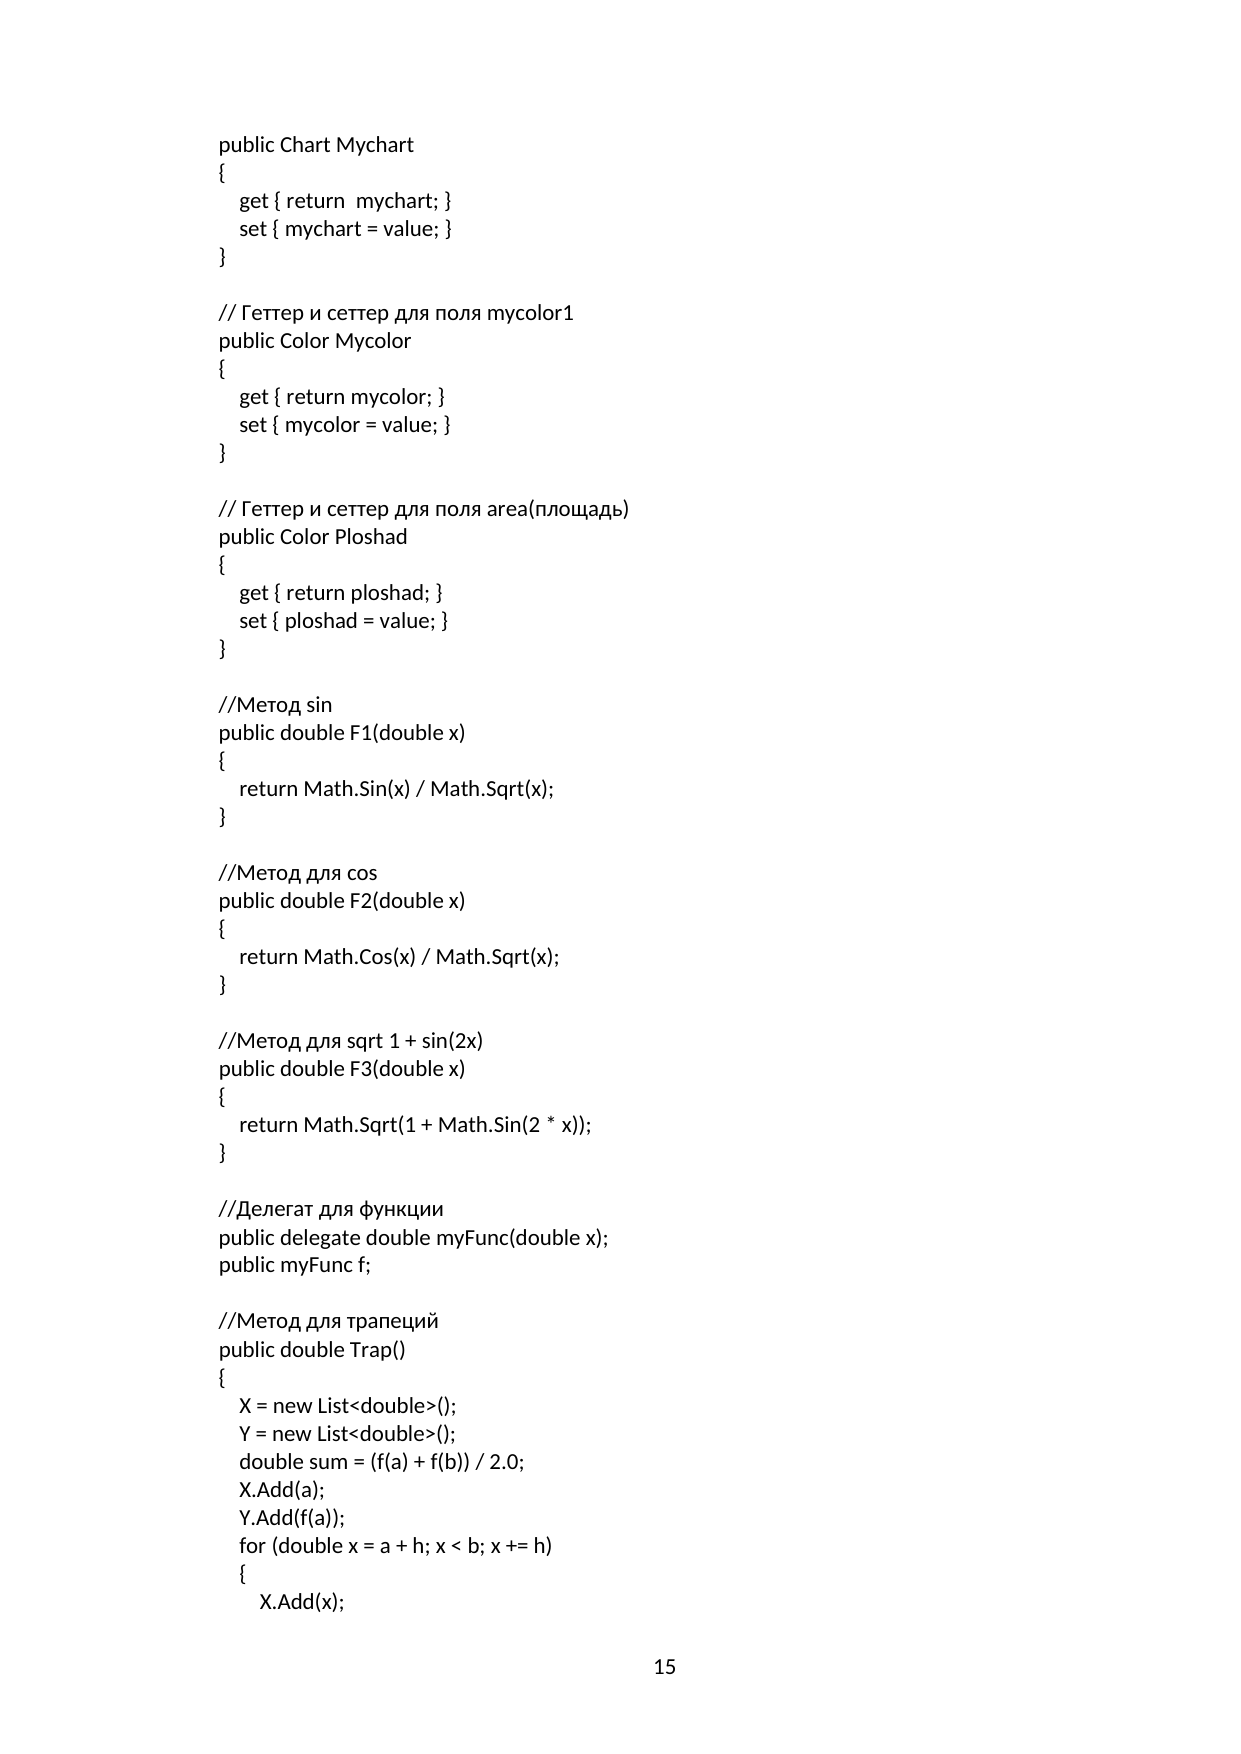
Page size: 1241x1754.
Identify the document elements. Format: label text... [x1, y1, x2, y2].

text //Метод для cos [177, 858, 1152, 886]
text } [177, 242, 1152, 270]
text { [177, 746, 1152, 774]
text set { mychart = value; } [177, 214, 1152, 242]
text return Math.Cos(x) / Math.Sqrt(x); [177, 942, 1152, 970]
text //Делегат для функции [177, 1194, 1152, 1223]
text set { ploshad = value; } [177, 606, 1152, 634]
text // Геттер и сеттер для поля area(площадь) [177, 494, 1152, 522]
text { [177, 1363, 1152, 1391]
text { [177, 158, 1152, 186]
text public double F1(double x) [177, 718, 1152, 746]
text //Метод для трапеций [177, 1307, 1152, 1335]
text X.Add(x); [177, 1587, 1152, 1615]
text } [177, 438, 1152, 466]
text public Chart Mychart [177, 130, 1152, 158]
text X.Add(a); [177, 1475, 1152, 1503]
text public delegate double myFunc(double x); [177, 1223, 1152, 1251]
text public Color Ploshad [177, 522, 1152, 550]
text get { return ploshad; } [177, 578, 1152, 606]
text public double F2(double x) [177, 886, 1152, 914]
text { [177, 550, 1152, 578]
text return Math.Sin(x) / Math.Sqrt(x); [177, 774, 1152, 802]
text { [177, 1082, 1152, 1111]
text { [177, 1559, 1152, 1587]
text X = new List<double>(); [177, 1391, 1152, 1419]
text public myFunc f; [177, 1251, 1152, 1279]
text return Math.Sqrt(1 + Math.Sin(2 * x)); [177, 1111, 1152, 1138]
text { [177, 354, 1152, 382]
text public double Trap() [177, 1335, 1152, 1363]
text public Color Mycolor [177, 326, 1152, 354]
text get { return mycolor; } [177, 382, 1152, 410]
text Y.Add(f(a)); [177, 1503, 1152, 1531]
text } [177, 970, 1152, 998]
text //Метод sin [177, 690, 1152, 718]
text public double F3(double x) [177, 1054, 1152, 1082]
text // Геттер и сеттер для поля mycolor1 [177, 298, 1152, 326]
text Y = new List<double>(); [177, 1419, 1152, 1447]
text double sum = (f(a) + f(b)) / 2.0; [177, 1447, 1152, 1475]
text set { mycolor = value; } [177, 410, 1152, 438]
text } [177, 1138, 1152, 1167]
text get { return mychart; } [177, 186, 1152, 214]
text } [177, 634, 1152, 662]
text for (double x = a + h; x < b; x += h) [177, 1531, 1152, 1559]
text } [177, 802, 1152, 830]
text //Метод для sqrt 1 + sin(2x) [177, 1026, 1152, 1054]
text { [177, 914, 1152, 942]
